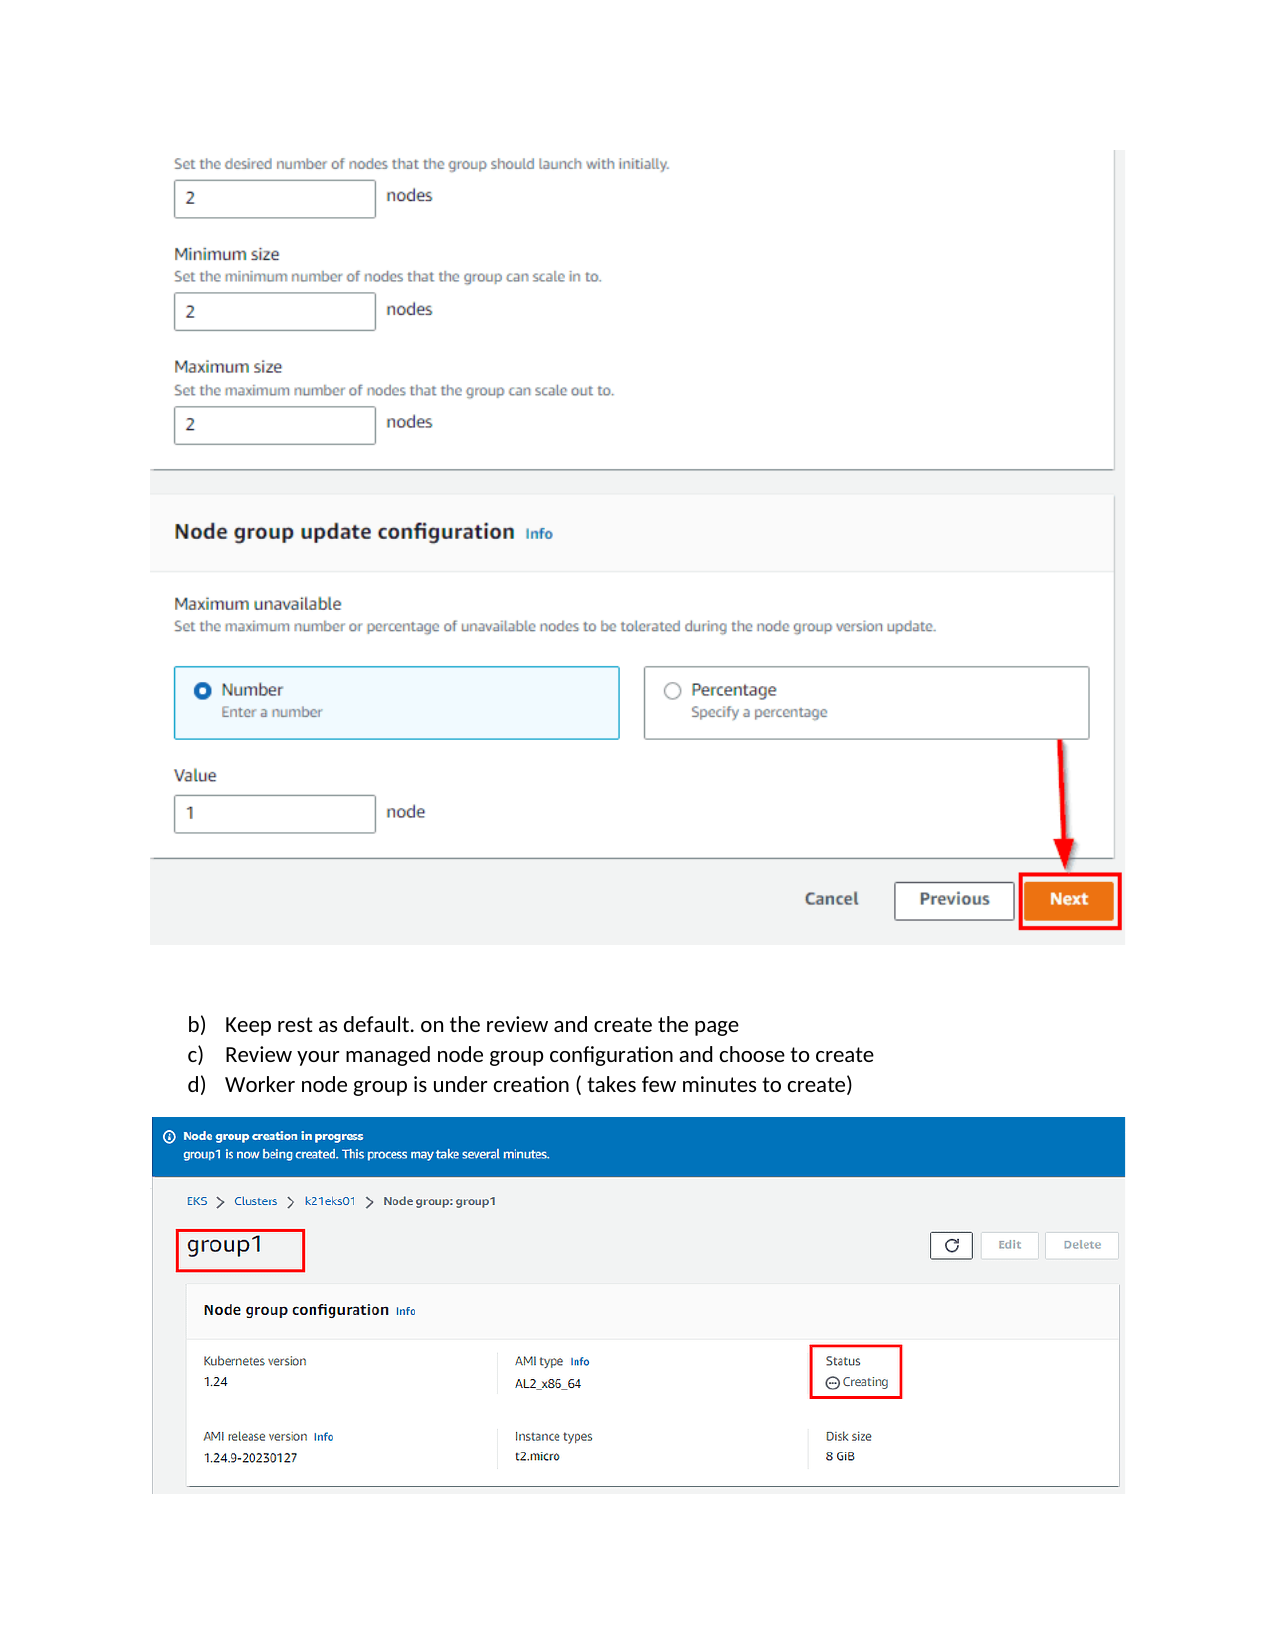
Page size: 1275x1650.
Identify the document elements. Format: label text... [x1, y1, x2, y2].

picture [150, 150, 1125, 945]
list Review your managed node group configuration and choose to create [187, 1040, 1125, 1068]
list Worker node group is under creation ( takes few minutes to create) [187, 1071, 1125, 1099]
list Keep rest as default. on the review and create the page [187, 1010, 1125, 1038]
picture [150, 1117, 1125, 1494]
